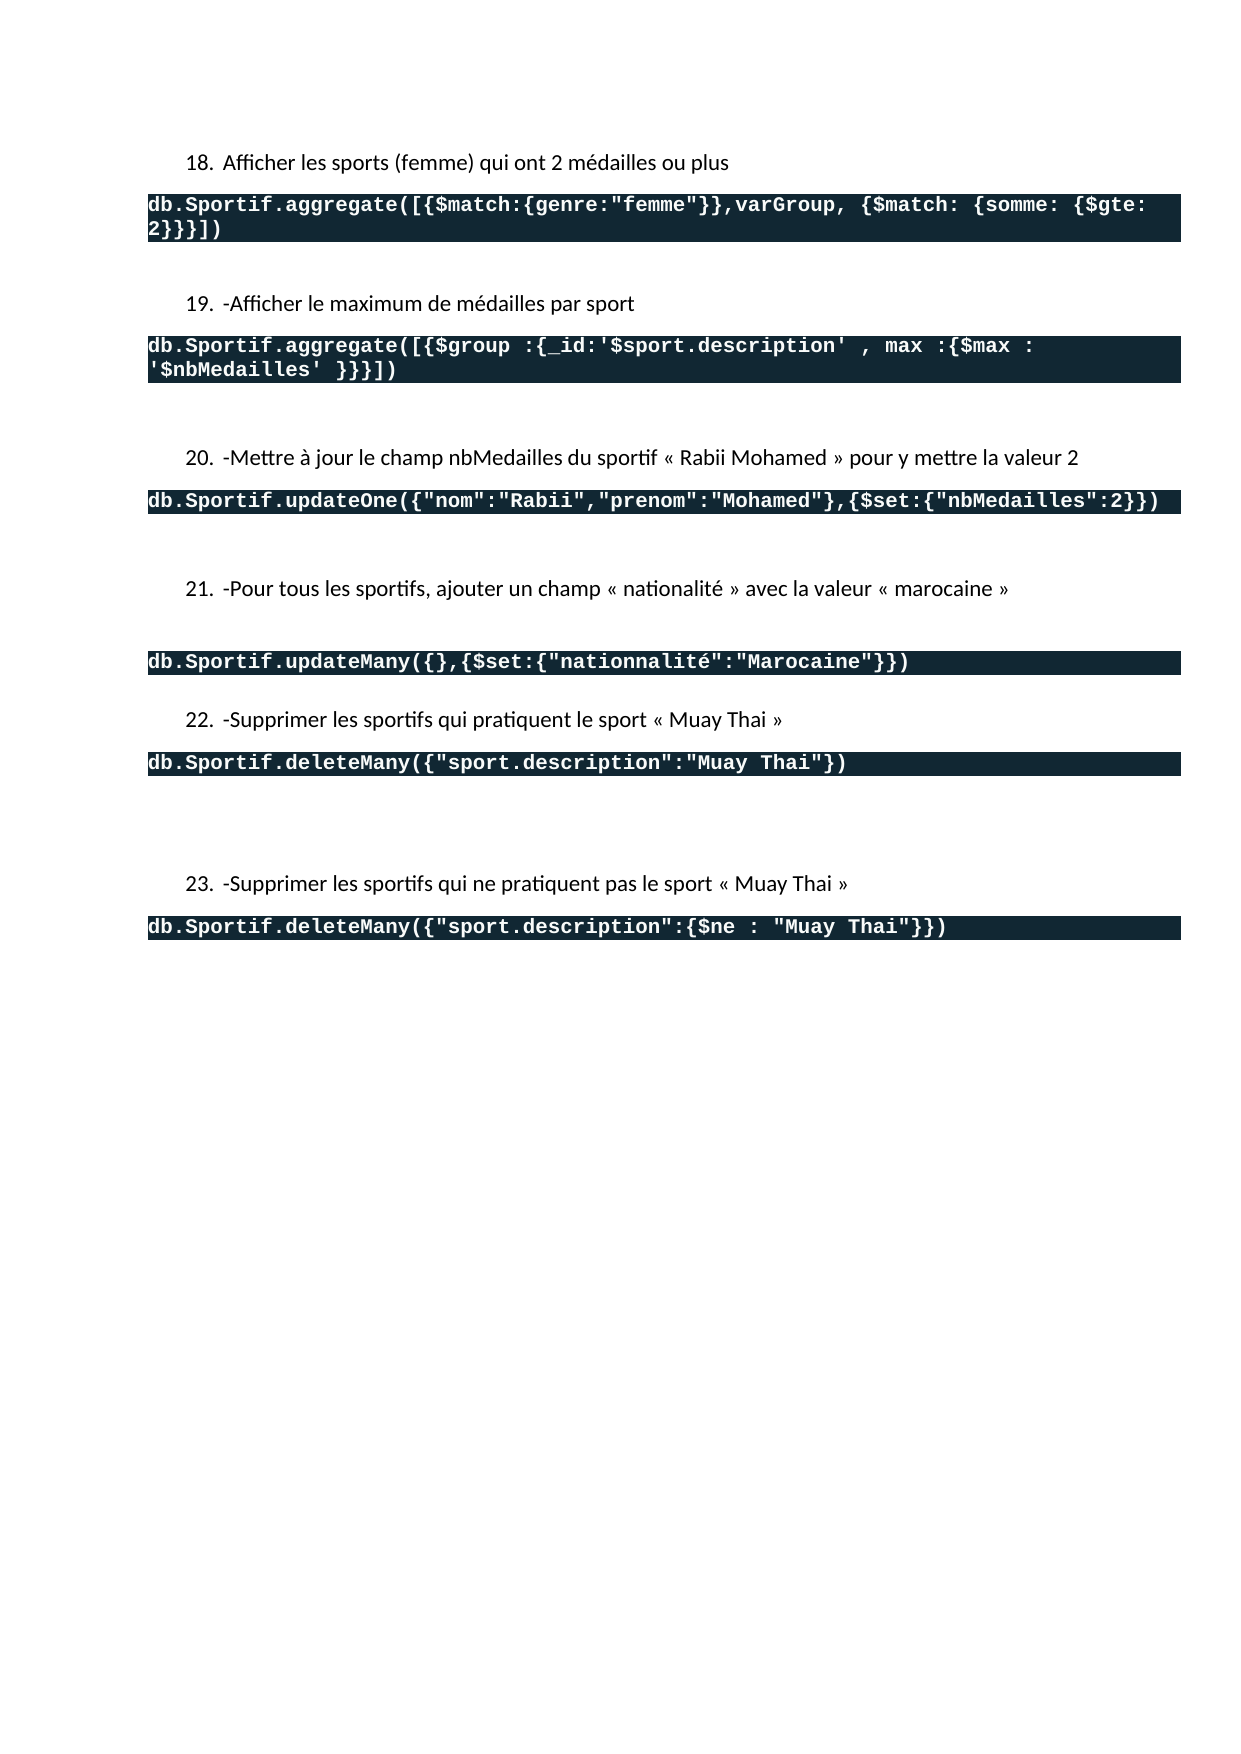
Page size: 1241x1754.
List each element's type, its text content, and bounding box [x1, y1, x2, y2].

list -Mettre à jour le champ nbMedailles du sportif « Rabii Mohamed » pour y mettre la valeur 2 [185, 443, 1181, 471]
list -Supprimer les sportifs qui ne pratiquent pas le sport « Muay Thai » [185, 869, 1181, 897]
list -Afficher le maximum de médailles par sport [185, 289, 1181, 317]
text db.Sportif.deleteMany({"sport.description":{$ne : "Muay Thai"}}) [148, 916, 1181, 940]
text db.Sportif.updateOne({"nom":"Rabii","prenom":"Mohamed"},{$set:{"nbMedailles":2}}) [148, 490, 1181, 514]
text db.Sportif.aggregate([{$group :{_id:'$sport.description' , max :{$max : '$nbMedailles' }}}]) [148, 336, 1181, 383]
text db.Sportif.aggregate([{$match:{genre:"femme"}},varGroup, {$match: {somme: {$gte: 2}}}]) [148, 194, 1181, 242]
list -Pour tous les sportifs, ajouter un champ « nationalité » avec la valeur « marocaine » [185, 574, 1181, 602]
list Afficher les sports (femme) qui ont 2 médailles ou plus [185, 148, 1181, 176]
text db.Sportif.deleteMany({"sport.description":"Muay Thai"}) [148, 752, 1181, 776]
list -Supprimer les sportifs qui pratiquent le sport « Muay Thai » [185, 705, 1181, 733]
text db.Sportif.updateMany({},{$set:{"nationnalité":"Marocaine"}}) [148, 651, 1181, 675]
